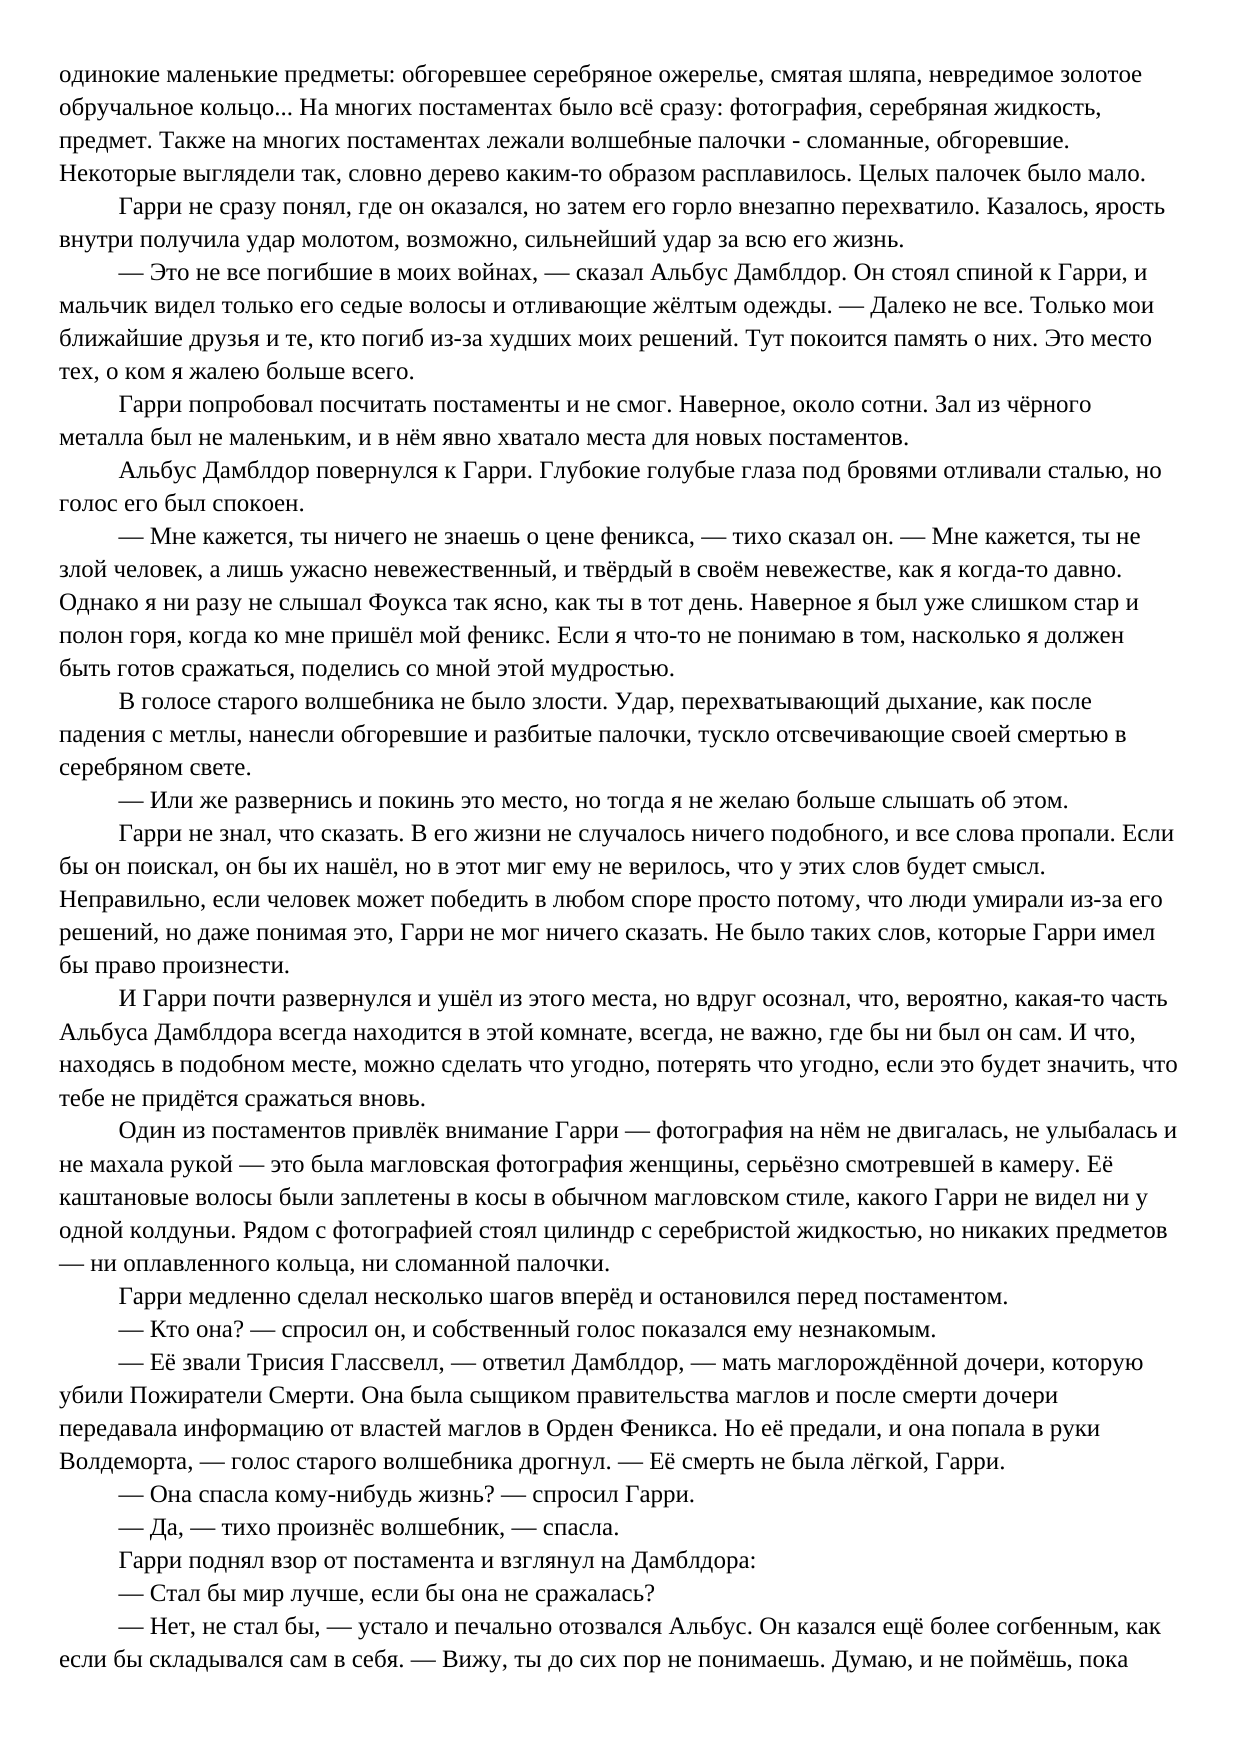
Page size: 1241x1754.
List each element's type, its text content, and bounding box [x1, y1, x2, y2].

text — Кто она? — спросил он, и собственный голос показался ему незнакомым. [59, 1314, 1181, 1342]
text Гарри не сразу понял, где он оказался, но затем его горло внезапно перехватило. Казалось, ярость внутри получила удар молотом, возможно, сильнейший удар за всю его жизнь. [59, 191, 1181, 253]
text Гарри поднял взор от постамента и взглянул на Дамблдора: [59, 1545, 1181, 1574]
text — Её звали Трисия Глассвелл, — ответил Дамблдор, — мать маглорождённой дочери, которую убили Пожиратели Смерти. Она была сыщиком правительства маглов и после смерти дочери передавала информацию от властей маглов в Орден Феникса. Но её предали, и она попала в руки Волдеморта, — голос старого волшебника дрогнул. — Её смерть не была лёгкой, Гарри. [59, 1347, 1181, 1474]
text — Стал бы мир лучше, если бы она не сражалась? [59, 1578, 1181, 1607]
text Гарри медленно сделал несколько шагов вперёд и остановился перед постаментом. [59, 1281, 1181, 1309]
text — Она спасла кому-нибудь жизнь? — спросил Гарри. [59, 1479, 1181, 1508]
text Один из постаментов привлёк внимание Гарри — фотография на нём не двигалась, не улыбалась и не махала рукой — это была магловская фотография женщины, серьёзно смотревшей в камеру. Её каштановые волосы были заплетены в косы в обычном магловском стиле, какого Гарри не видел ни у одной колдуньи. Рядом с фотографией стоял цилиндр с серебристой жидкостью, но никаких предметов — ни оплавленного кольца, ни сломанной палочки. [59, 1116, 1181, 1276]
text Гарри не знал, что сказать. В его жизни не случалось ничего подобного, и все слова пропали. Если бы он поискал, он бы их нашёл, но в этот миг ему не верилось, что у этих слов будет смысл. Неправильно, если человек может победить в любом споре просто потому, что люди умирали из-за его решений, но даже понимая это, Гарри не мог ничего сказать. Не было таких слов, которые Гарри имел бы право произнести. [59, 818, 1181, 979]
text Альбус Дамблдор повернулся к Гарри. Глубокие голубые глаза под бровями отливали сталью, но голос его был спокоен. [59, 455, 1181, 517]
text Гарри попробовал посчитать постаменты и не смог. Наверное, около сотни. Зал из чёрного металла был не маленьким, и в нём явно хватало места для новых постаментов. [59, 389, 1181, 451]
text — Мне кажется, ты ничего не знаешь о цене феникса, — тихо сказал он. — Мне кажется, ты не злой человек, а лишь ужасно невежественный, и твёрдый в своём невежестве, как я когда-то давно. Однако я ни разу не слышал Фоукса так ясно, как ты в тот день. Наверное я был уже слишком стар и полон горя, когда ко мне пришёл мой феникс. Если я что-то не понимаю в том, насколько я должен быть готов сражаться, поделись со мной этой мудростью. [59, 521, 1181, 682]
text — Да, — тихо произнёс волшебник, — спасла. [59, 1512, 1181, 1541]
text — Это не все погибшие в моих войнах, — сказал Альбус Дамблдор. Он стоял спиной к Гарри, и мальчик видел только его седые волосы и отливающие жёлтым одежды. — Далеко не все. Только мои ближайшие друзья и те, кто погиб из-за худших моих решений. Тут покоится память о них. Это место тех, о ком я жалею больше всего. [59, 257, 1181, 385]
text В голосе старого волшебника не было злости. Удар, перехватывающий дыхание, как после падения с метлы, нанесли обгоревшие и разбитые палочки, тускло отсвечивающие своей смертью в серебряном свете. [59, 686, 1181, 781]
text — Или же развернись и покинь это место, но тогда я не желаю больше слышать об этом. [59, 785, 1181, 814]
text И Гарри почти развернулся и ушёл из этого места, но вдруг осознал, что, вероятно, какая-то часть Альбуса Дамблдора всегда находится в этой комнате, всегда, не важно, где бы ни был он сам. И что, находясь в подобном месте, можно сделать что угодно, потерять что угодно, если это будет значить, что тебе не придётся сражаться вновь. [59, 983, 1181, 1111]
